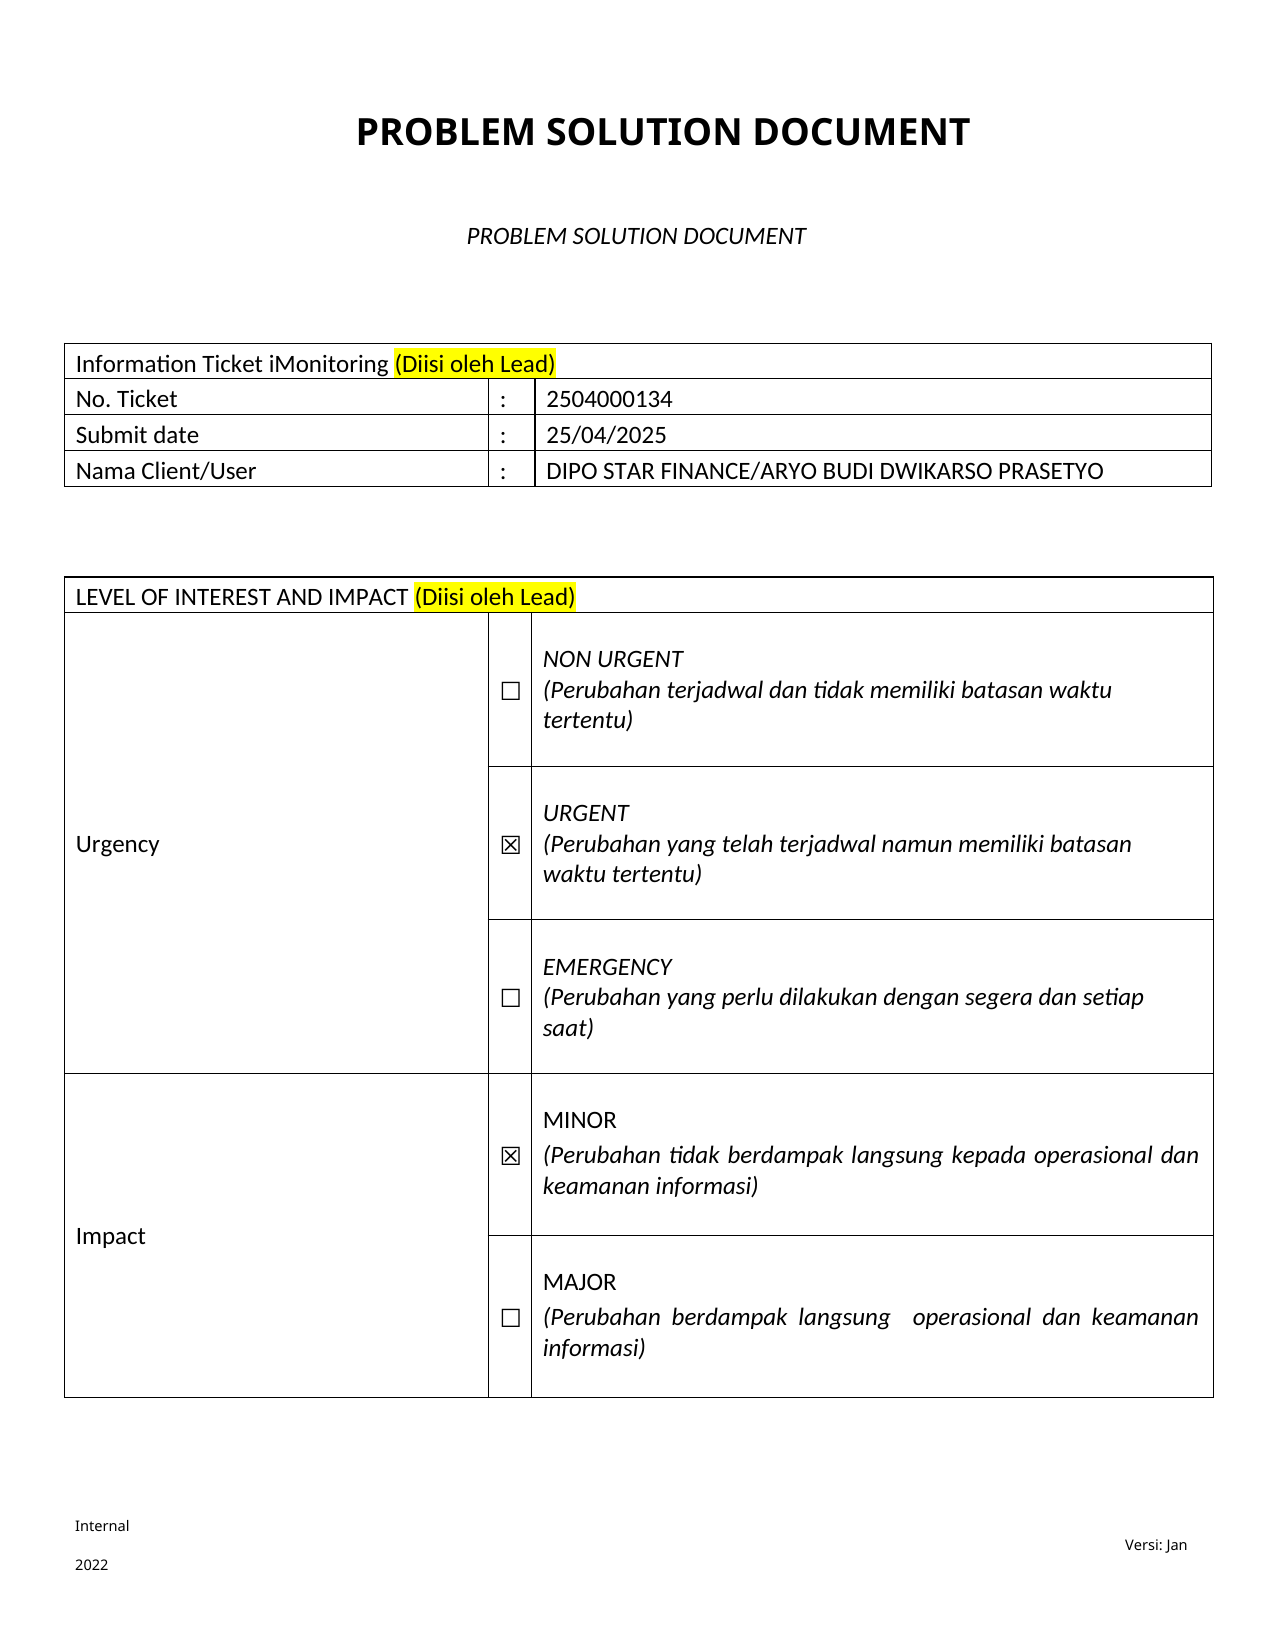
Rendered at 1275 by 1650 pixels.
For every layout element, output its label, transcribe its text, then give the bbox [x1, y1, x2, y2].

table_cell Impact [65, 1074, 488, 1397]
table_cell ☐ [489, 1236, 531, 1397]
table_cell DIPO STAR FINANCE/ARYO BUDI DWIKARSO PRASETYO [536, 451, 1211, 486]
table_cell NON URGENT (Perubahan terjadwal dan tidak memiliki batasan waktu tertentu) [532, 613, 1213, 766]
table_cell : [489, 415, 534, 450]
table_cell Urgency [65, 613, 488, 1073]
table_header LEVEL OF INTEREST AND IMPACT (Diisi oleh Lead) [65, 578, 1213, 612]
table_cell URGENT (Perubahan yang telah terjadwal namun memiliki batasan waktu tertentu) [532, 767, 1213, 919]
table_cell : [489, 451, 534, 486]
table_cell : [489, 379, 534, 414]
table_cell ☒ [489, 767, 531, 919]
table_cell No. Ticket [65, 379, 488, 414]
table_cell EMERGENCY (Perubahan yang perlu dilakukan dengan segera dan setiap saat) [532, 920, 1213, 1073]
table_header Information Ticket iMonitoring (Diisi oleh Lead) [65, 344, 1211, 378]
table_cell Submit date [65, 415, 488, 450]
table_cell 25/04/2025 [536, 415, 1211, 450]
table_cell ☐ [489, 920, 531, 1073]
table_cell ☐ [489, 613, 531, 766]
table_cell MINOR (Perubahan tidak berdampak langsung kepada operasional dan keamanan informasi) [532, 1074, 1213, 1235]
table_cell 2504000134 [536, 379, 1211, 414]
title PROBLEM SOLUTION DOCUMENT [75, 221, 1200, 251]
table_cell MAJOR (Perubahan berdampak langsung operasional dan keamanan informasi) [532, 1236, 1213, 1397]
table_cell Nama Client/User [65, 451, 488, 486]
table_cell ☒ [489, 1074, 531, 1235]
